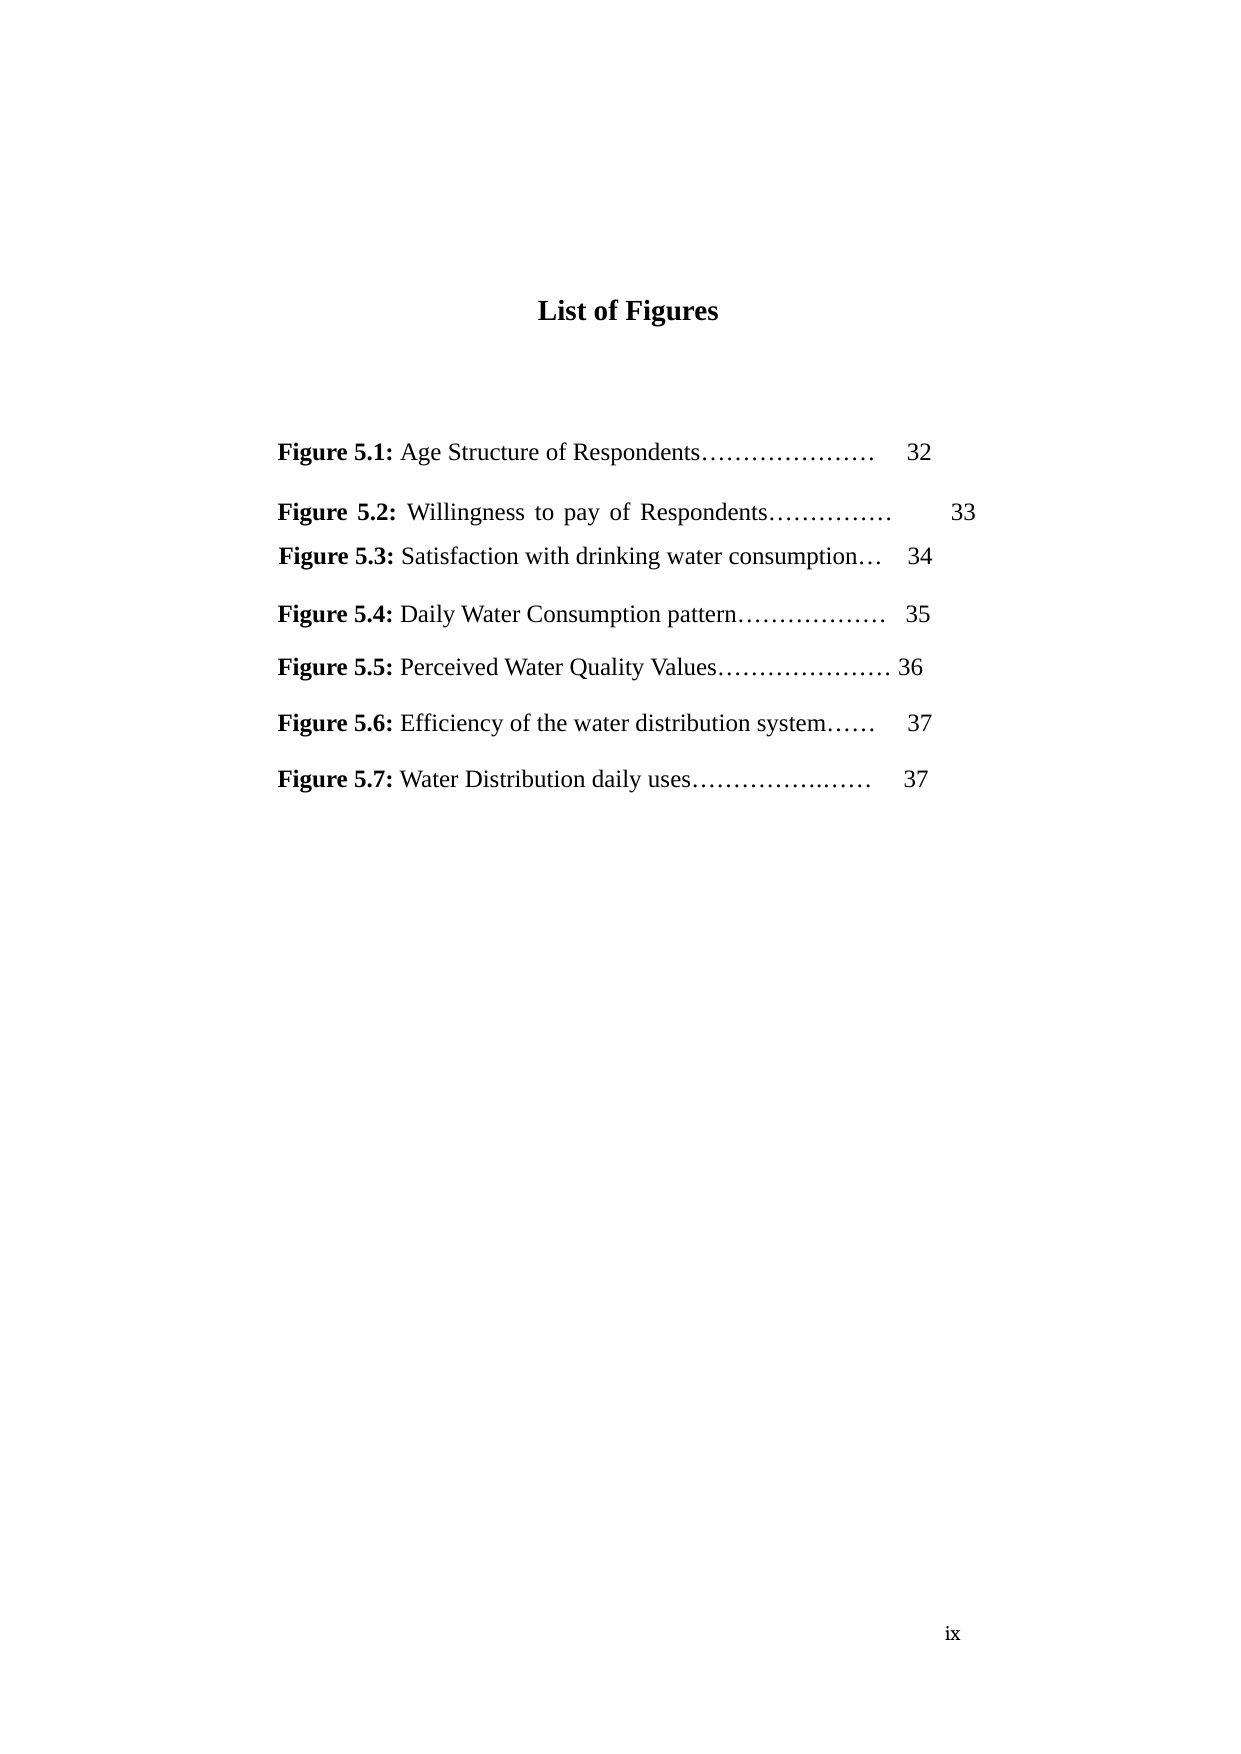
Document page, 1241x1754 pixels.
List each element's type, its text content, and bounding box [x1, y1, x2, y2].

text Figure 5.6: Efficiency of the water distribution system…… 37 [277, 708, 977, 737]
text Figure 5.4: Daily Water Consumption pattern……………… 35 [277, 599, 977, 628]
text List of Figures [279, 293, 977, 326]
text Figure 5.2: Willingness to pay of Respondents…………… 33 Figure 5.3: Satisfaction with drinking water consumption… 34 [277, 497, 977, 570]
text Figure 5.5: Perceived Water Quality Values………………… 36 [277, 652, 977, 681]
text Figure 5.7: Water Distribution daily uses…………….…… 37 [277, 764, 977, 793]
text Figure 5.1: Age Structure of Respondents………………… 32 [277, 437, 977, 466]
